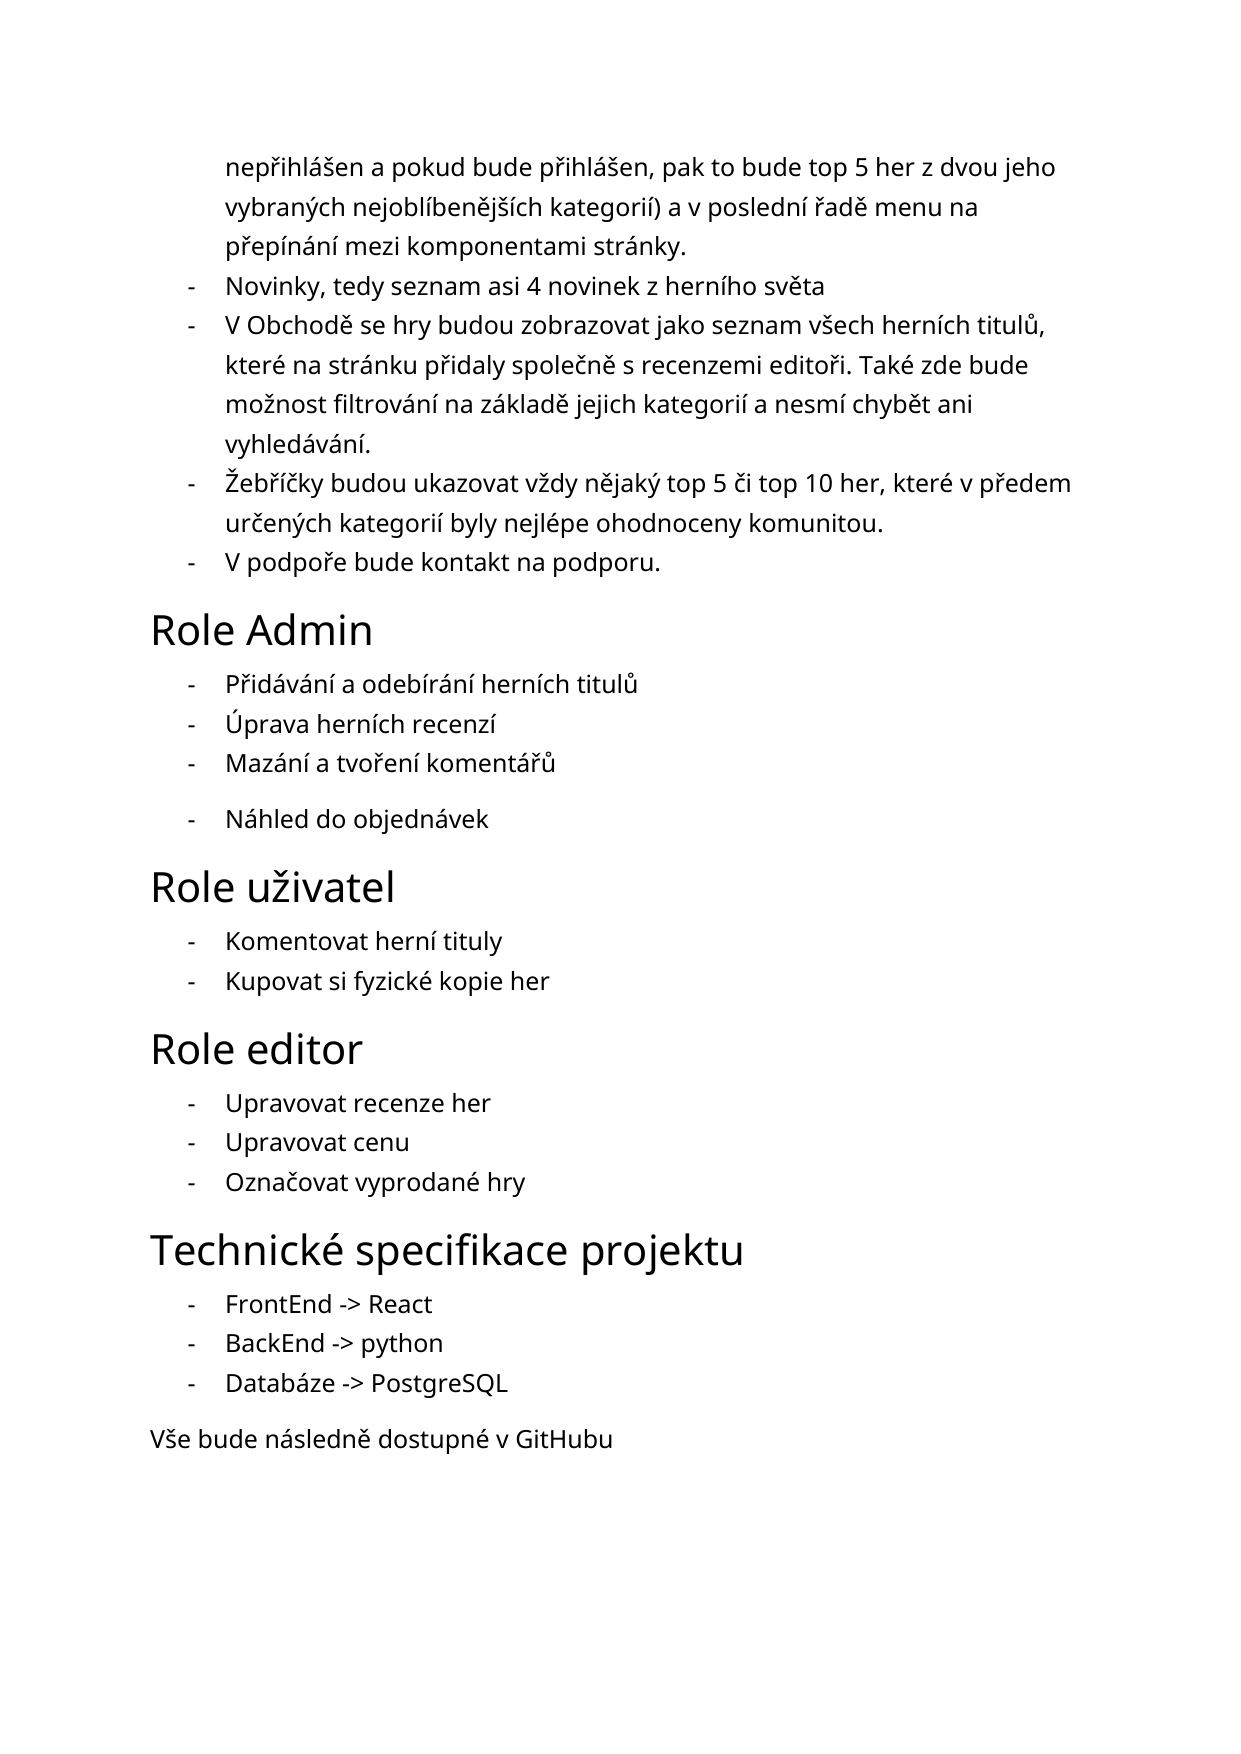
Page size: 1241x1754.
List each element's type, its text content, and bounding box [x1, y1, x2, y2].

list V podpoře bude kontakt na podporu. [187, 545, 1090, 579]
list V Obchodě se hry budou zobrazovat jako seznam všech herních titulů, které na stránku přidaly společně s recenzemi editoři. Také zde bude možnost filtrování na základě jejich kategorií a nesmí chybět ani vyhledávání. [187, 308, 1090, 460]
list Upravovat cenu [187, 1125, 1090, 1159]
subtitle Role uživatel [150, 858, 1090, 915]
subtitle Role Admin [150, 601, 1090, 658]
list Označovat vyprodané hry [187, 1164, 1090, 1198]
subtitle Technické specifikace projektu [150, 1220, 1090, 1277]
list Komentovat herní tituly [187, 924, 1090, 958]
list Upravovat recenze her [187, 1085, 1090, 1119]
list Úprava herních recenzí [187, 706, 1090, 740]
list Žebříčky budou ukazovat vždy nějaký top 5 či top 10 her, které v předem určených kategorií byly nejlépe ohodnoceny komunitou. [187, 466, 1090, 539]
list Náhled do objednávek [187, 802, 1090, 836]
list BackEnd -> python [187, 1326, 1090, 1360]
list Novinky, tedy seznam asi 4 novinek z herního světa [187, 268, 1090, 302]
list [187, 150, 1090, 263]
list FrontEnd -> React [187, 1286, 1090, 1320]
list Kupovat si fyzické kopie her [187, 963, 1090, 997]
list Databáze -> PostgreSQL [187, 1365, 1090, 1399]
list Mazání a tvoření komentářů [187, 746, 1090, 780]
subtitle Role editor [150, 1019, 1090, 1076]
text Vše bude následně dostupné v GitHubu [150, 1421, 1090, 1455]
list Přidávání a odebírání herních titulů [187, 667, 1090, 701]
